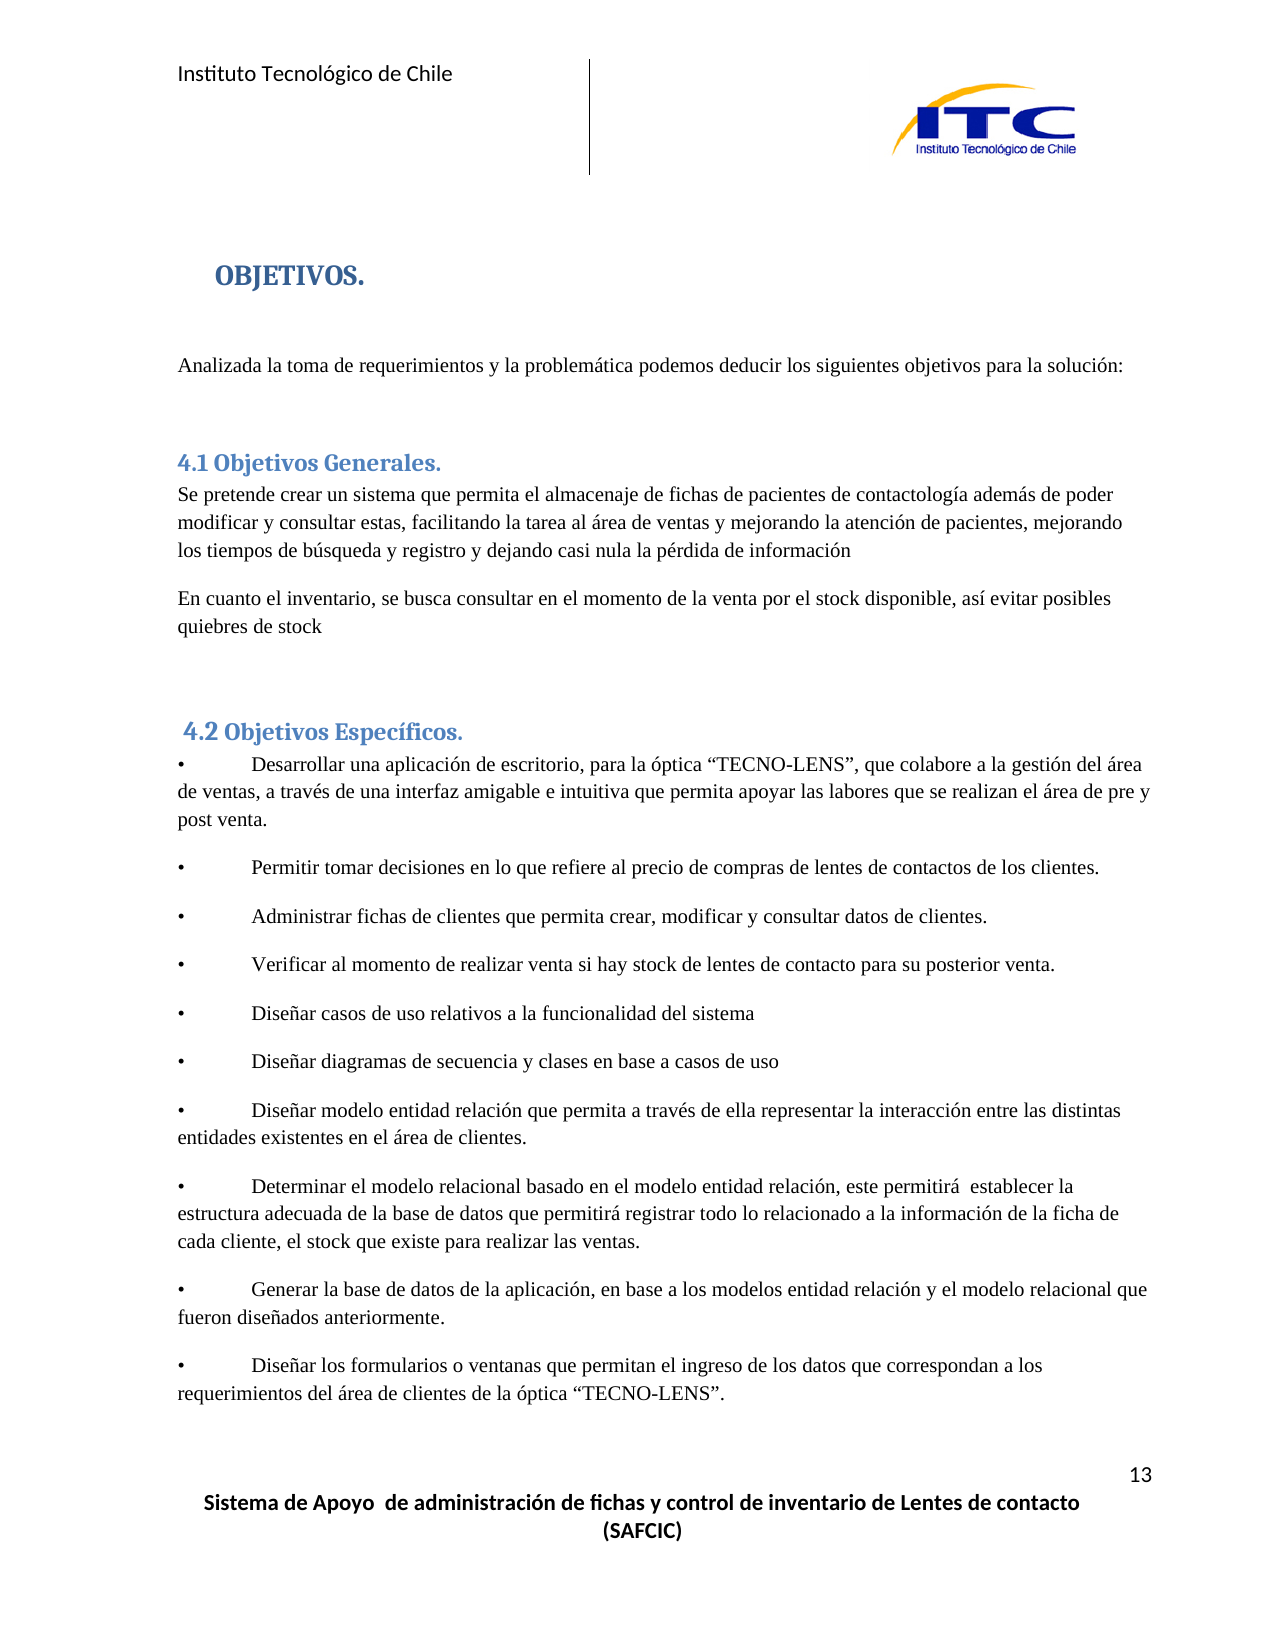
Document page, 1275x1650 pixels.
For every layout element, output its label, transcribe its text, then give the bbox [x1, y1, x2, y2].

text • Generar la base de datos de la aplicación, en base a los modelos entidad relación y el modelo relacional que fueron diseñados anteriormente. [177, 1277, 1152, 1329]
subtitle 4.1 Objetivos Generales. [177, 449, 1152, 478]
text En cuanto el inventario, se busca consultar en el momento de la venta por el stock disponible, así evitar posibles quiebres de stock [177, 586, 1152, 638]
text • Desarrollar una aplicación de escritorio, para la óptica “TECNO-LENS”, que colabore a la gestión del área de ventas, a través de una interfaz amigable e intuitiva que permita apoyar las labores que se realizan el área de pre y post venta. [177, 752, 1152, 831]
text Analizada la toma de requerimientos y la problemática podemos deducir los siguientes objetivos para la solución: [177, 352, 1152, 377]
text • Verificar al momento de realizar venta si hay stock de lentes de contacto para su posterior venta. [177, 952, 1152, 976]
text • Diseñar los formularios o ventanas que permitan el ingreso de los datos que correspondan a los requerimientos del área de clientes de la óptica “TECNO-LENS”. [177, 1353, 1152, 1405]
text Se pretende crear un sistema que permita el almacenaje de fichas de pacientes de contactología además de poder modificar y consultar estas, facilitando la tarea al área de ventas y mejorando la atención de pacientes, mejorando los tiempos de búsqueda y registro y dejando casi nula la pérdida de información [177, 482, 1152, 562]
text • Determinar el modelo relacional basado en el modelo entidad relación, este permitirá establecer la estructura adecuada de la base de datos que permitirá registrar todo lo relacionado a la información de la ficha de cada cliente, el stock que existe para realizar las ventas. [177, 1173, 1152, 1253]
text • Administrar fichas de clientes que permita crear, modificar y consultar datos de clientes. [177, 904, 1152, 928]
subtitle 4.2 Objetivos Específicos. [177, 716, 1152, 747]
picture [868, 59, 1106, 172]
text • Diseñar diagramas de secuencia y clases en base a casos de uso [177, 1049, 1152, 1073]
text • Permitir tomar decisiones en lo que refiere al precio de compras de lentes de contactos de los clientes. [177, 855, 1152, 879]
subtitle OBJETIVOS. [215, 255, 1152, 294]
text • Diseñar modelo entidad relación que permita a través de ella representar la interacción entre las distintas entidades existentes en el área de clientes. [177, 1097, 1152, 1149]
text • Diseñar casos de uso relativos a la funcionalidad del sistema [177, 1001, 1152, 1025]
